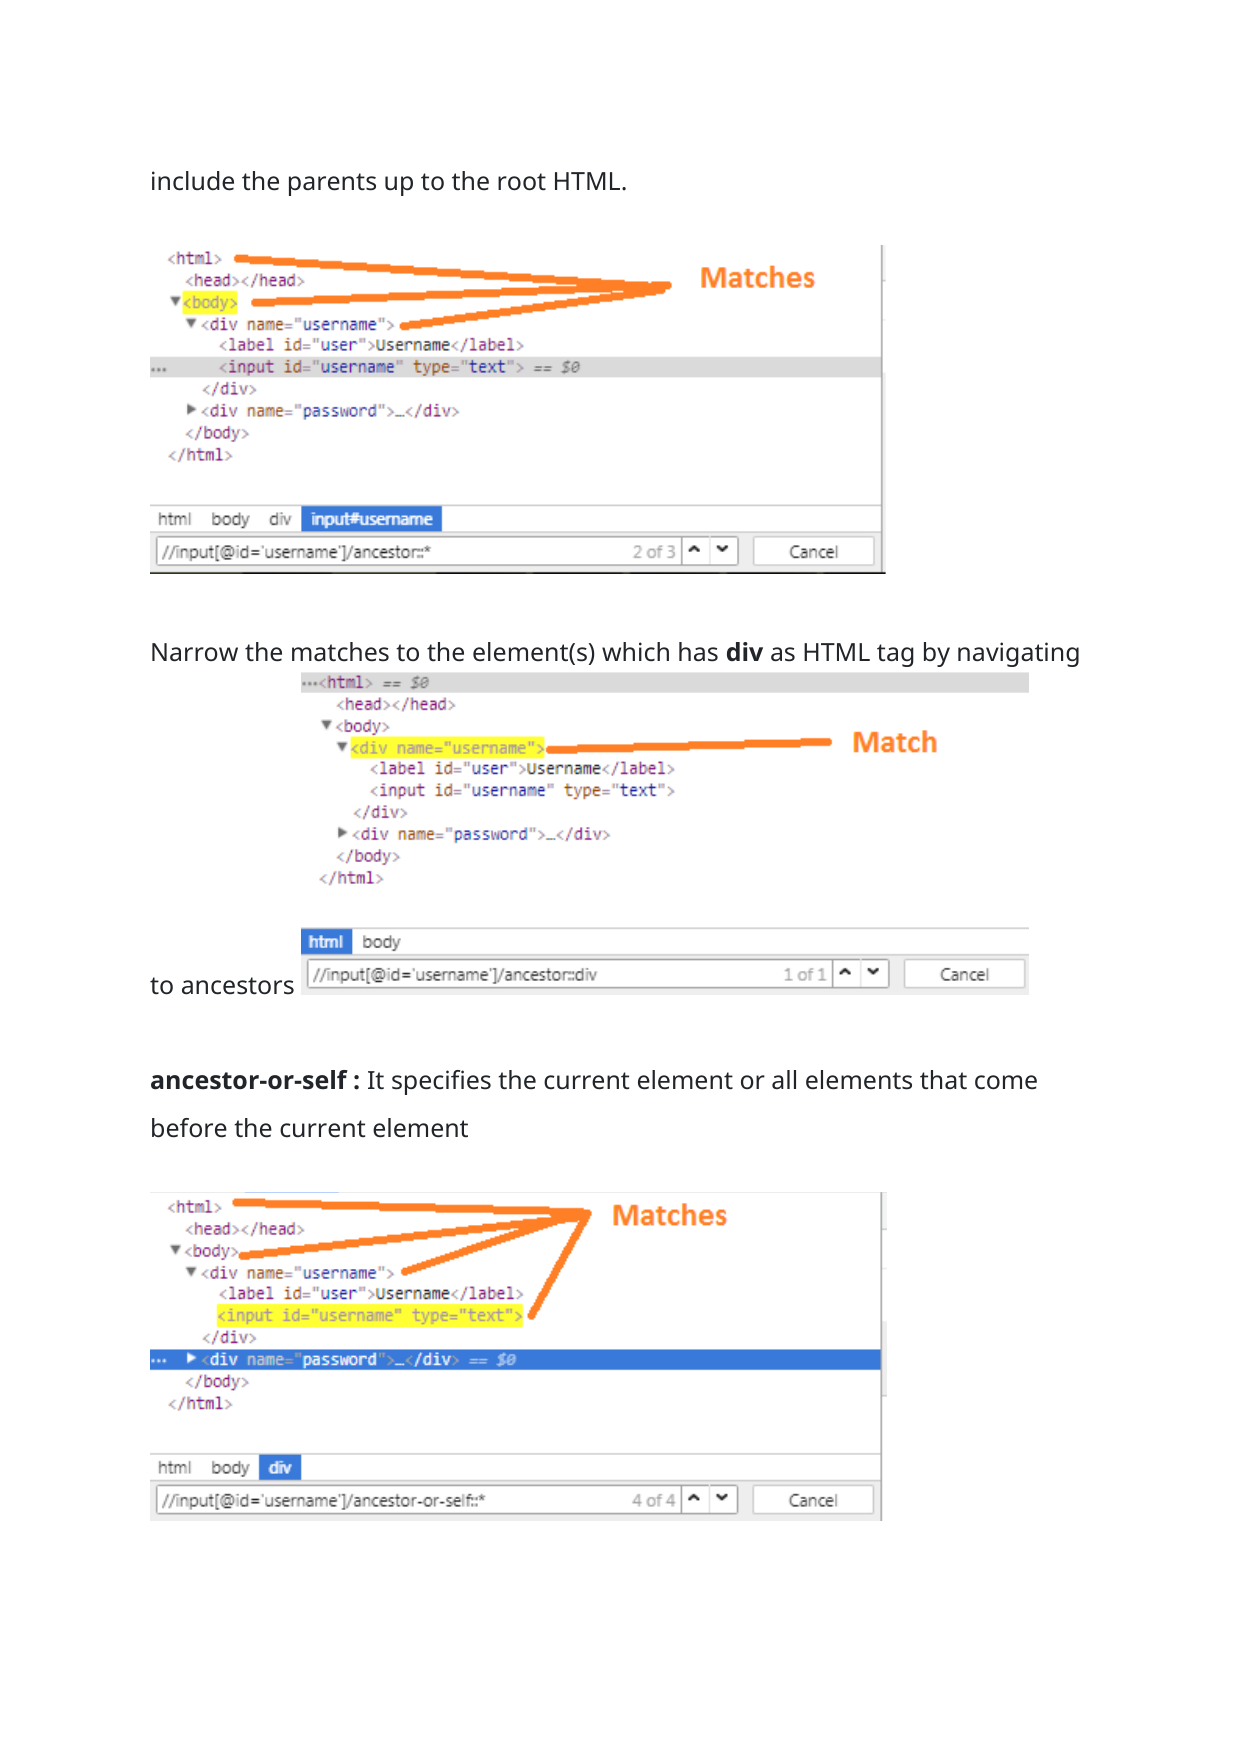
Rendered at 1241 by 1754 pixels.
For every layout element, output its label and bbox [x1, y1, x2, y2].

picture [150, 1192, 887, 1521]
text [150, 150, 1090, 1568]
picture [150, 245, 886, 574]
picture [301, 668, 1029, 995]
